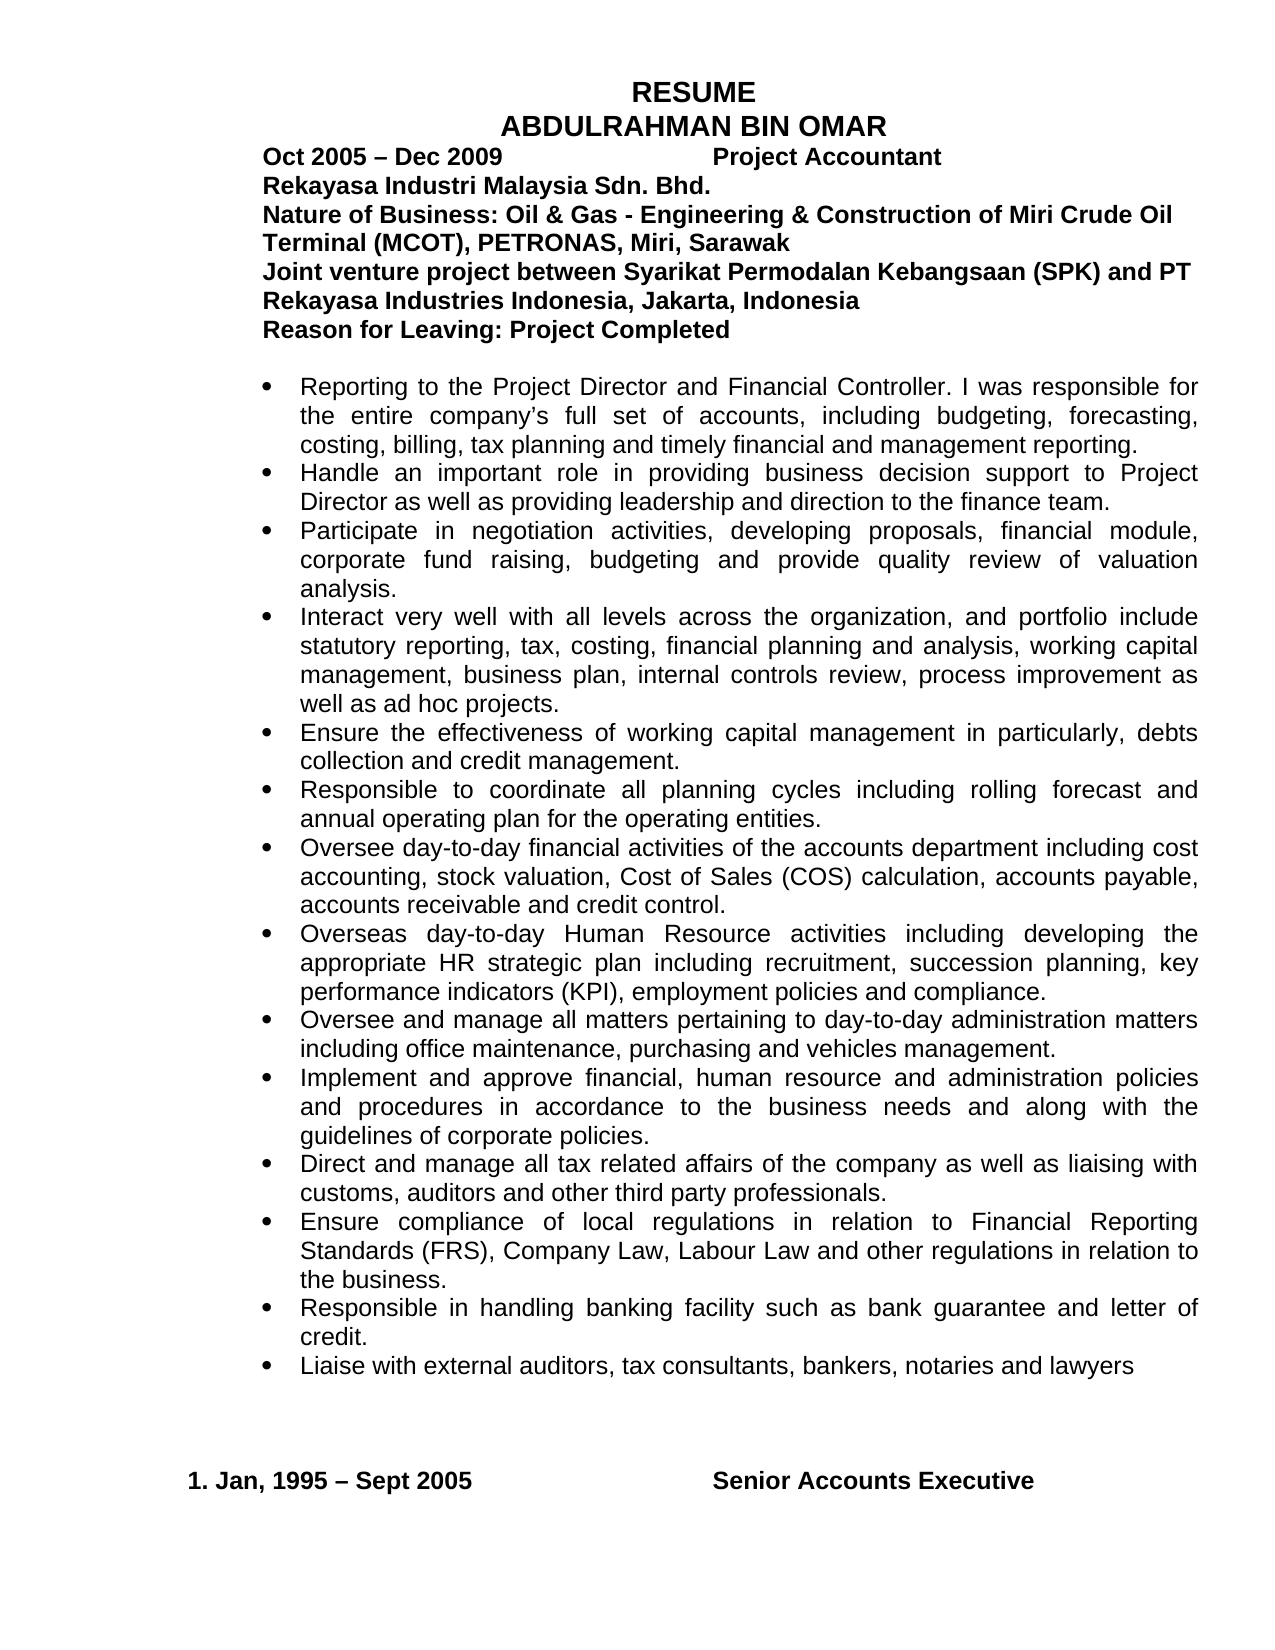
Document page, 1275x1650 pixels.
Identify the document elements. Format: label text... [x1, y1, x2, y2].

list Direct and manage all tax related affairs of the company as well as liaising with customs, auditors and other third party professionals. [262, 1149, 1200, 1207]
list Handle an important role in providing business decision support to Project Director as well as providing leadership and direction to the finance team. [262, 458, 1200, 516]
text Reason for Leaving: Project Completed [187, 314, 1200, 343]
list Oversee day-to-day financial activities of the accounts department including cost accounting, stock valuation, Cost of Sales (COS) calculation, accounts payable, accounts receivable and credit control. [262, 833, 1200, 919]
list Overseas day-to-day Human Resource activities including developing the appropriate HR strategic plan including recruitment, succession planning, key performance indicators (KPI), employment policies and compliance. [262, 919, 1200, 1005]
list Oversee and manage all matters pertaining to day-to-day administration matters including office maintenance, purchasing and vehicles management. [262, 1005, 1200, 1063]
text Nature of Business: Oil & Gas - Engineering & Construction of Miri Crude Oil [187, 199, 1200, 228]
text 1. Jan, 1995 – Sept 2005 Senior Accounts Executive [187, 1466, 1200, 1495]
list Participate in negotiation activities, developing proposals, financial module, corporate fund raising, budgeting and provide quality review of valuation analysis. [262, 516, 1200, 602]
text Rekayasa Industri Malaysia Sdn. Bhd. [187, 171, 1200, 199]
text Oct 2005 – Dec 2009 Project Accountant [187, 142, 1200, 171]
list Interact very well with all levels across the organization, and portfolio include statutory reporting, tax, costing, financial planning and analysis, working capital management, business plan, internal controls review, process improvement as well as ad hoc projects. [262, 602, 1200, 717]
list Ensure compliance of local regulations in relation to Financial Reporting Standards (FRS), Company Law, Labour Law and other regulations in relation to the business. [262, 1207, 1200, 1293]
list Liaise with external auditors, tax consultants, bankers, notaries and lawyers [262, 1351, 1200, 1380]
list Reporting to the Project Director and Financial Controller. I was responsible for the entire company’s full set of accounts, including budgeting, forecasting, costing, billing, tax planning and timely financial and management reporting. [262, 372, 1200, 458]
list Responsible in handling banking facility such as bank guarantee and letter of credit. [262, 1293, 1200, 1351]
text Terminal (MCOT), PETRONAS, Miri, Sarawak [187, 228, 1200, 257]
list Ensure the effectiveness of working capital management in particularly, debts collection and credit management. [262, 717, 1200, 775]
text Joint venture project between Syarikat Permodalan Kebangsaan (SPK) and PT Rekayasa Industries Indonesia, Jakarta, Indonesia [262, 257, 1200, 314]
list Responsible to coordinate all planning cycles including rolling forecast and annual operating plan for the operating entities. [262, 775, 1200, 833]
list Implement and approve financial, human resource and administration policies and procedures in accordance to the business needs and along with the guidelines of corporate policies. [262, 1063, 1200, 1149]
